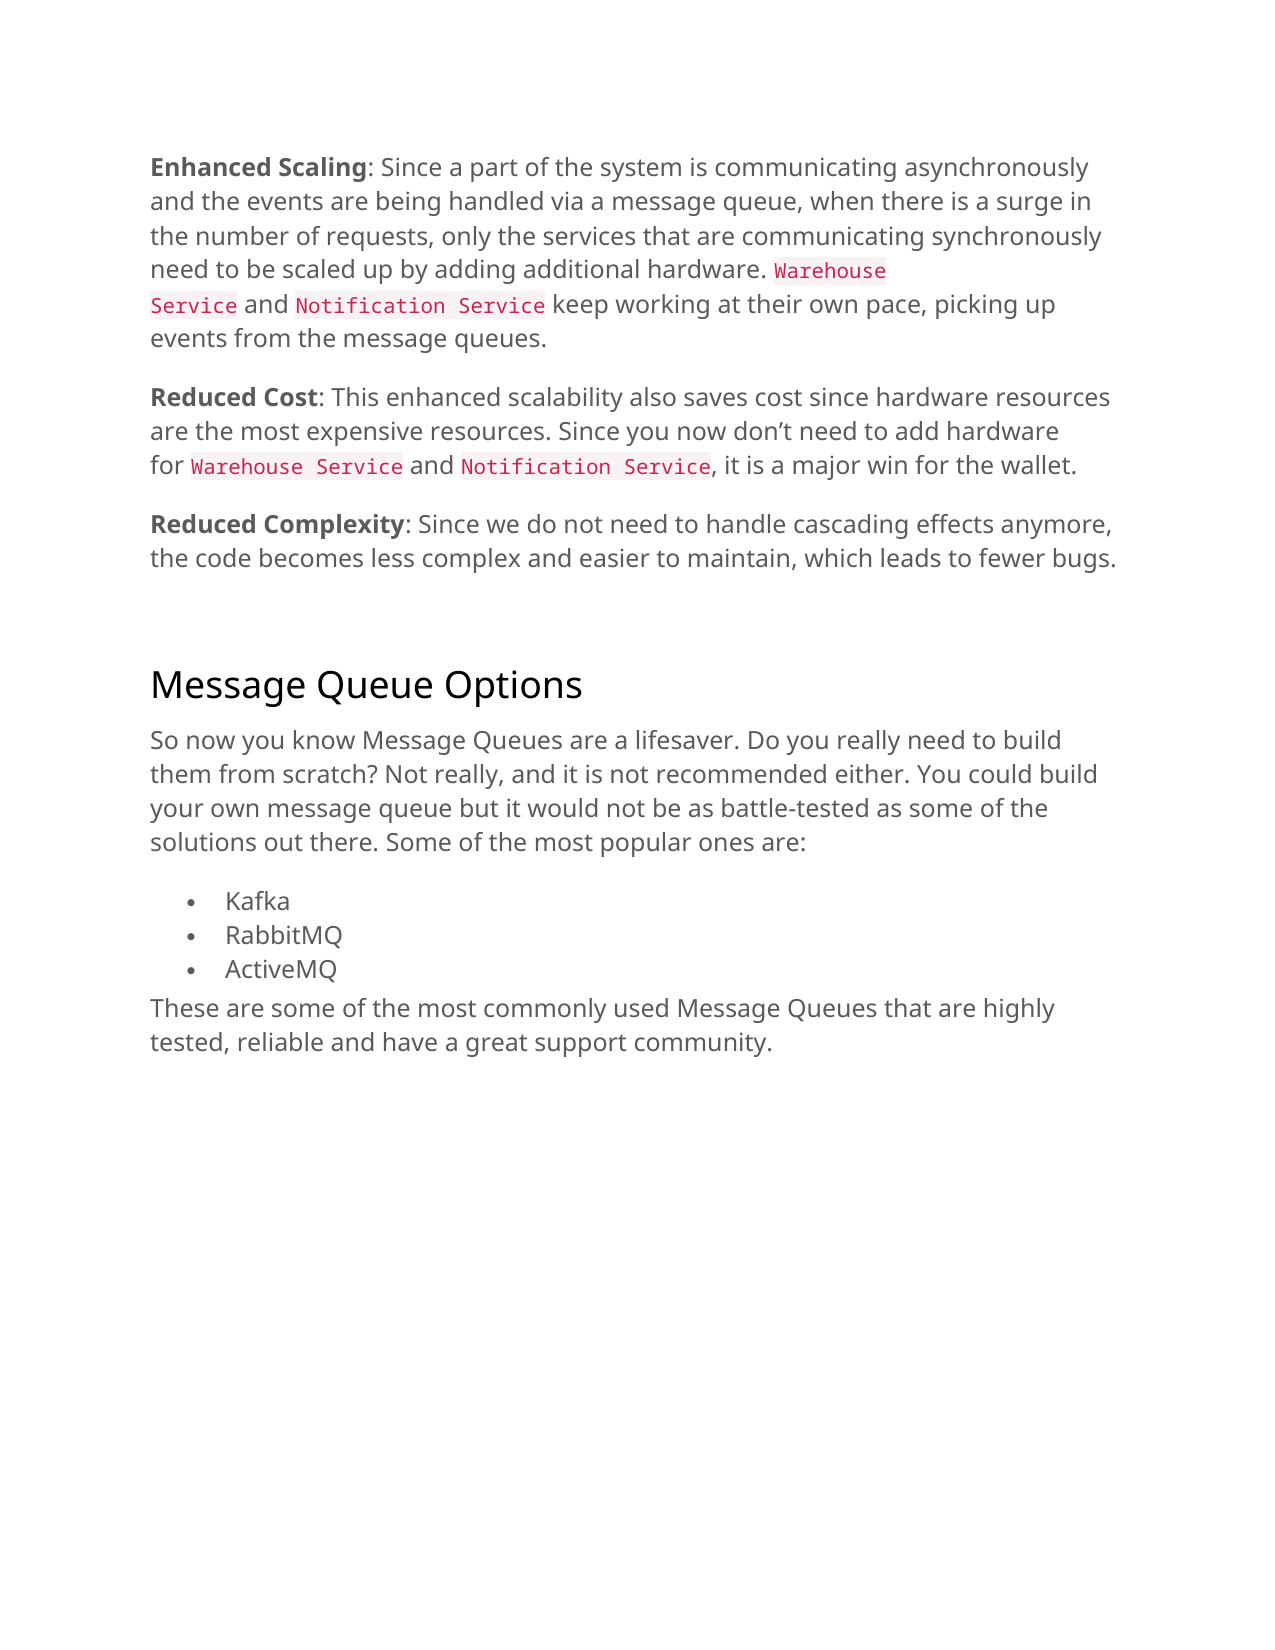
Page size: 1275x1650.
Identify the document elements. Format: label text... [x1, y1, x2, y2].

list Kafka [187, 883, 1125, 918]
list ActiveMQ [187, 952, 1125, 986]
text Reduced Cost: This enhanced scalability also saves cost since hardware resources are the most expensive resources. Since you now don’t need to add hardware for Warehouse Service and Notification Service, it is a major win for the wallet. [150, 379, 1125, 482]
text Enhanced Scaling: Since a part of the system is communicating asynchronously and the events are being handled via a message queue, when there is a surge in the number of requests, only the services that are communicating synchronously need to be scaled up by adding additional hardware. Warehouse Service and Notification Service keep working at their own pace, picking up events from the message queues. [150, 150, 1125, 354]
text Reduced Complexity: Since we do not need to handle cascading effects anymore, the code becomes less complex and easier to maintain, which leads to fewer bugs. [150, 507, 1125, 575]
list RabbitMQ [187, 918, 1125, 952]
text Message Queue Options [150, 659, 1125, 710]
text So now you know Message Queues are a lifesaver. Do you really need to build them from scratch? Not really, and it is not recommended either. You could build your own message queue but it would not be as battle-tested as some of the solutions out there. Some of the most popular ones are: [150, 722, 1125, 858]
text These are some of the most commonly used Message Queues that are highly tested, reliable and have a great support community. [150, 991, 1125, 1059]
